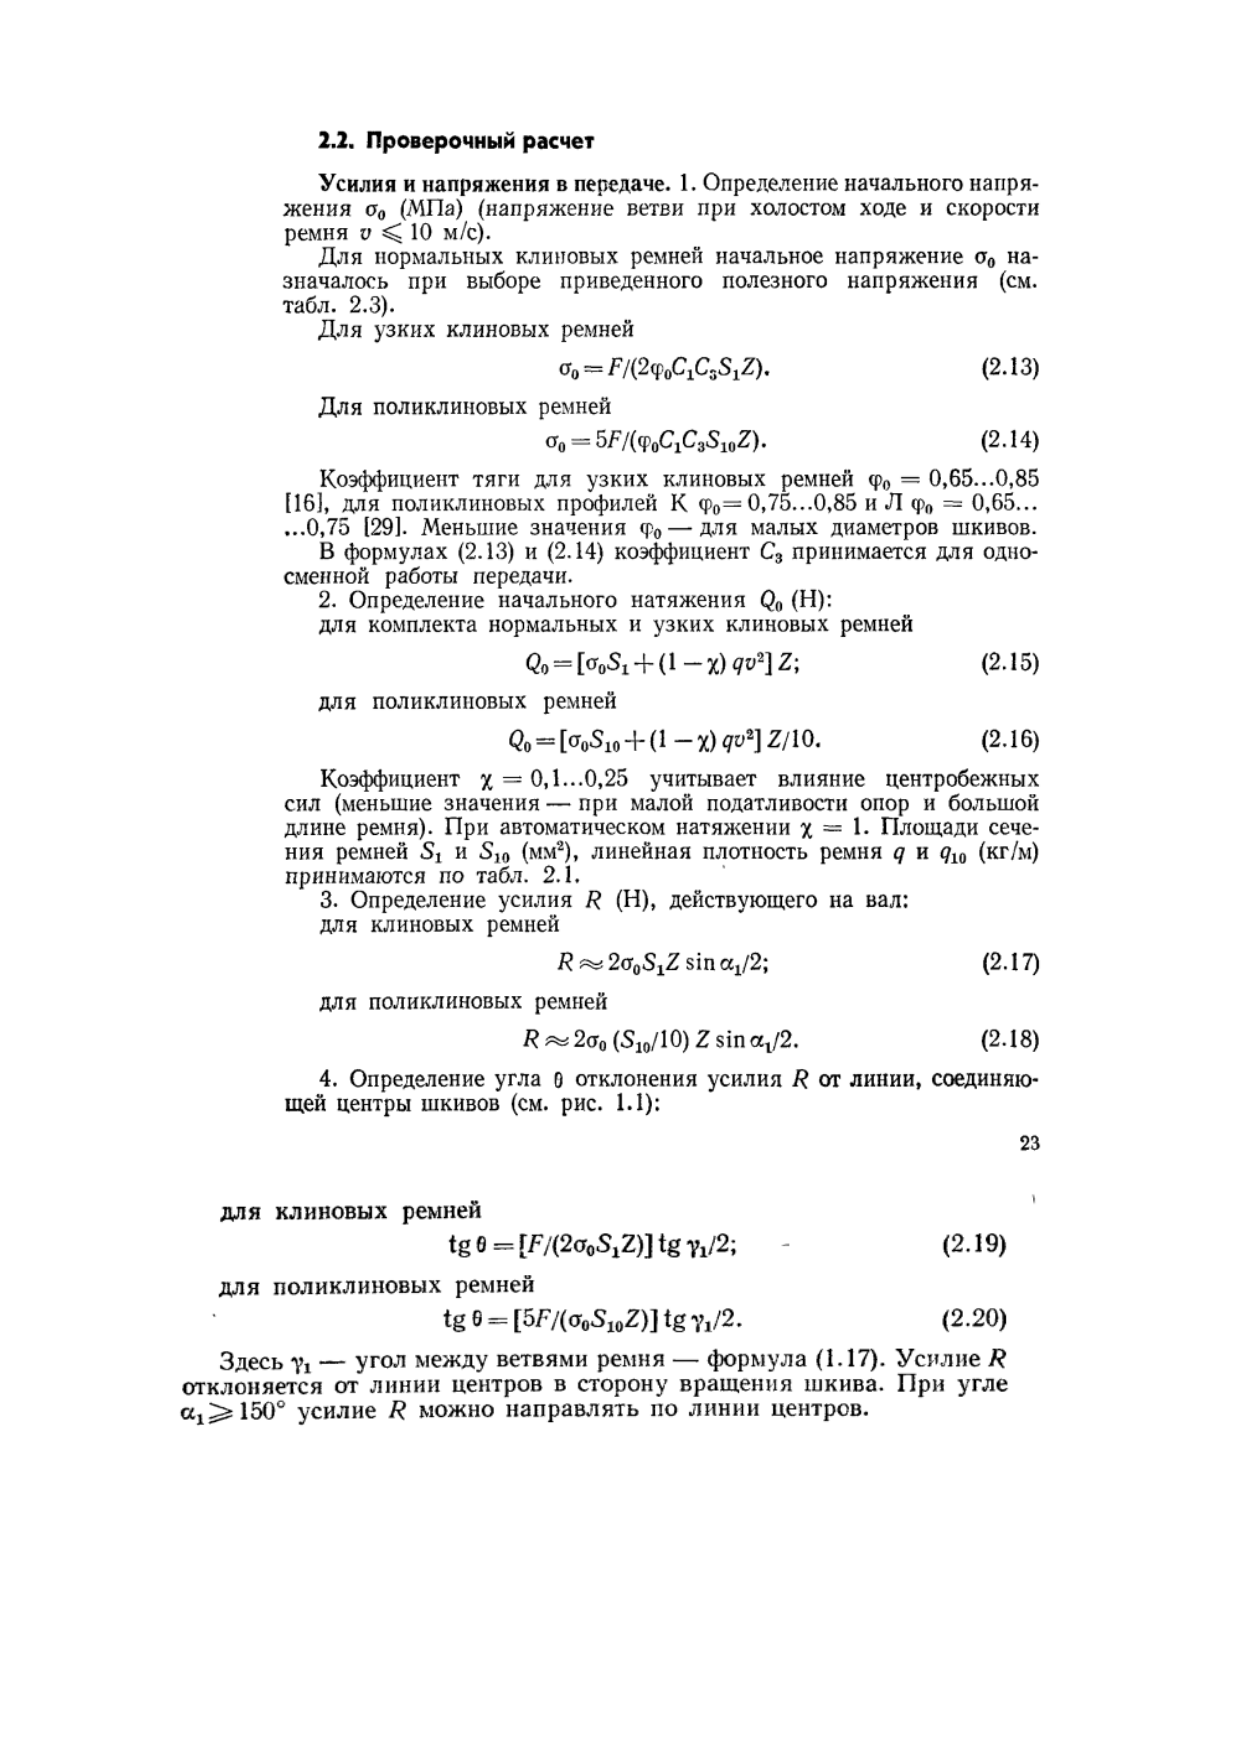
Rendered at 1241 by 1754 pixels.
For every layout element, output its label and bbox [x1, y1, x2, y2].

picture [265, 118, 1070, 1161]
picture [177, 1179, 1051, 1454]
